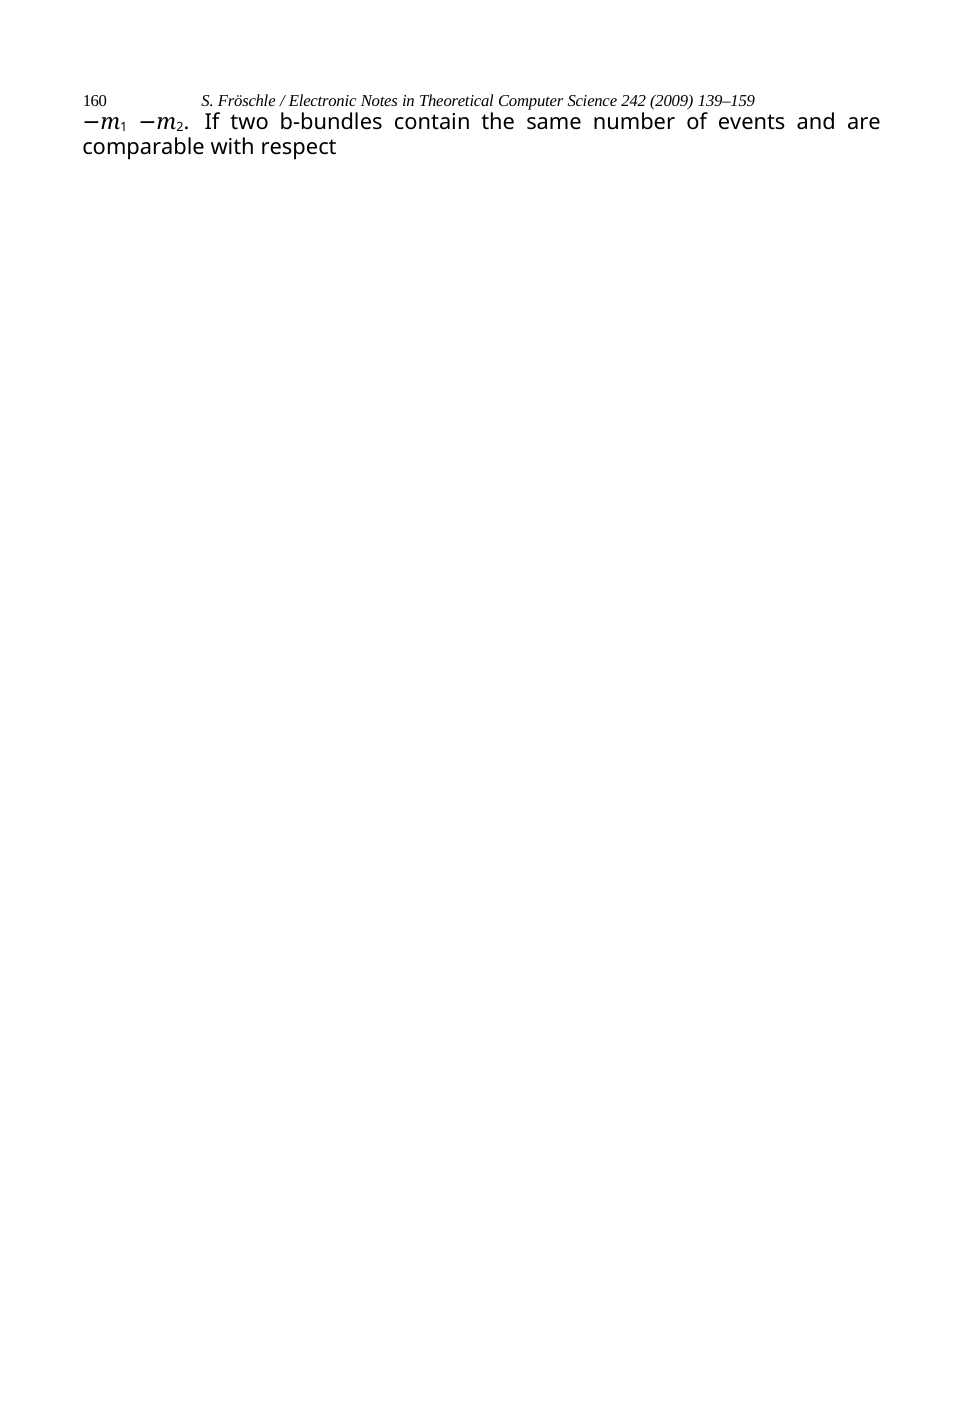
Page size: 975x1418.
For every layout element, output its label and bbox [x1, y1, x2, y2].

text [82, 108, 881, 161]
